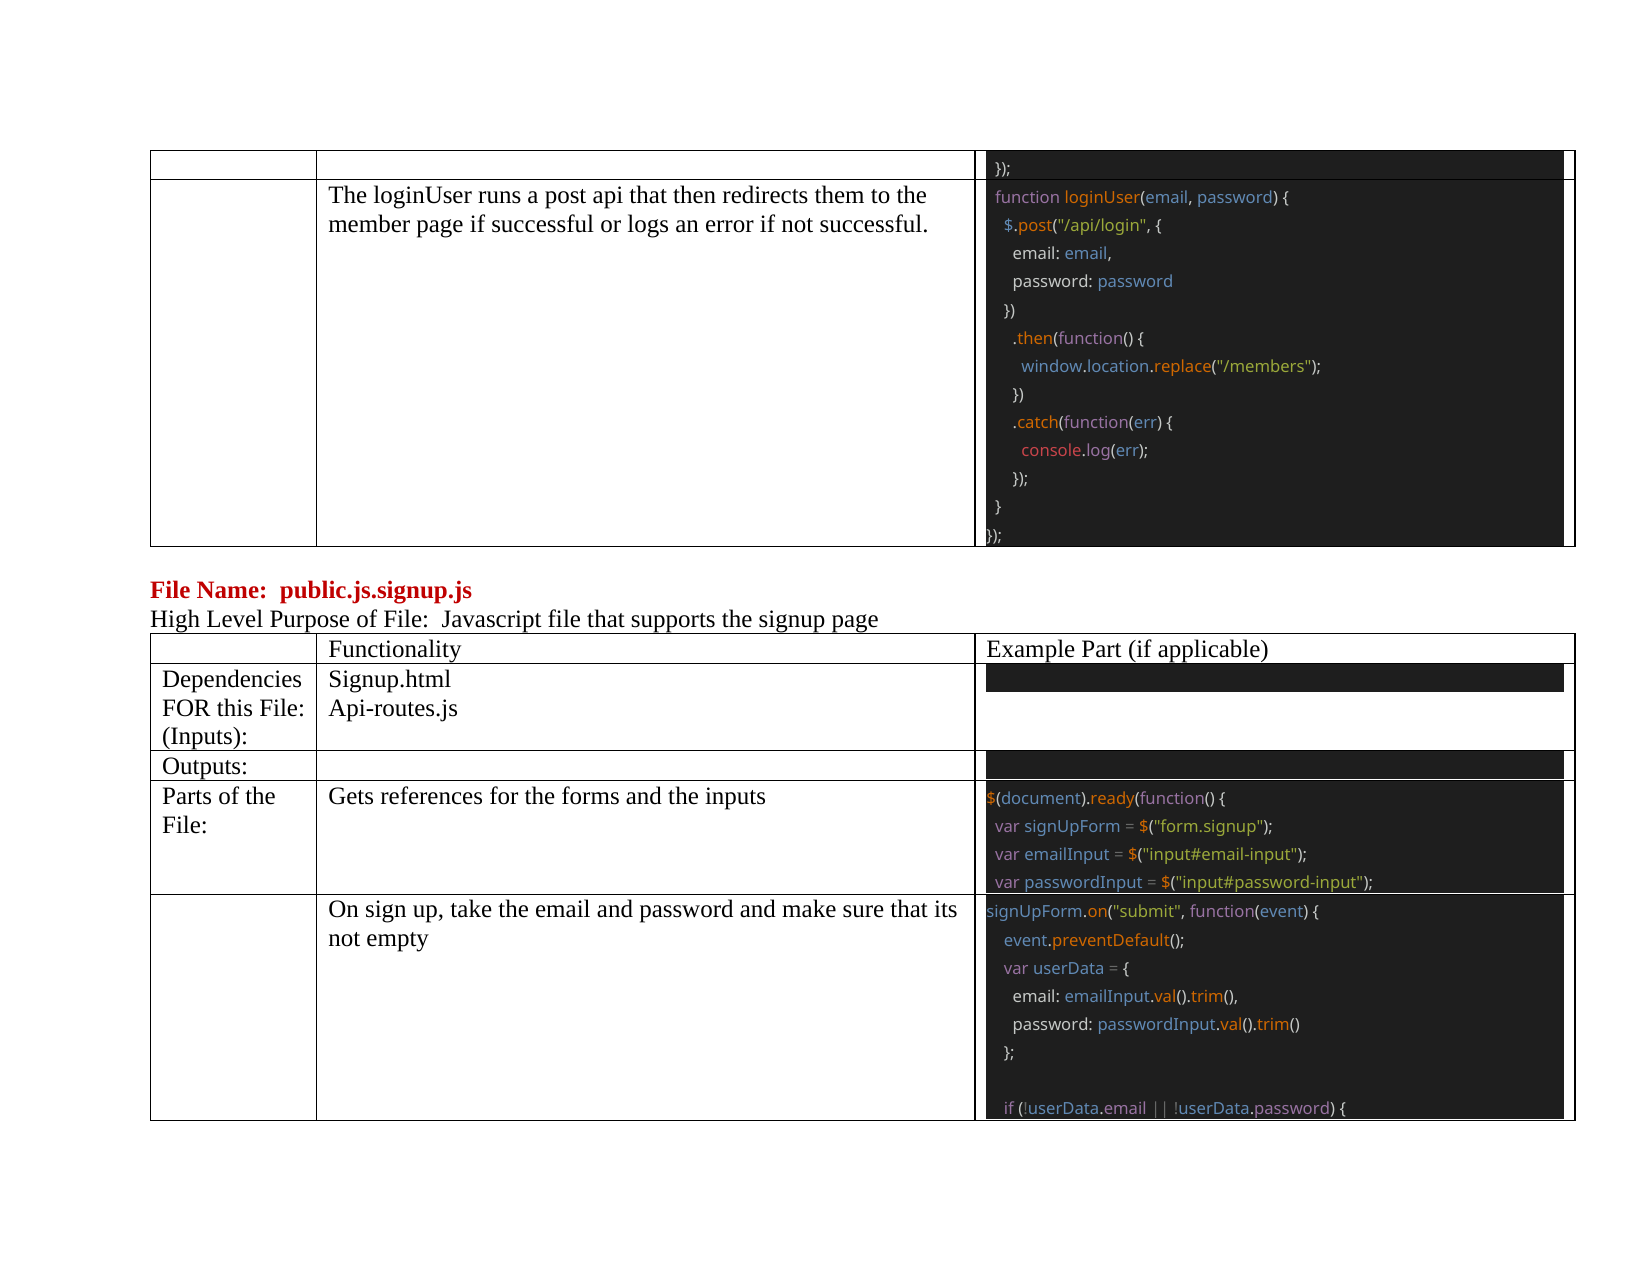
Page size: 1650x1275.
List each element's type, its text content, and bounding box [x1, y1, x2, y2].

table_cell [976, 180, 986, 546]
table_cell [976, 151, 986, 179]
text High Level Purpose of File: Javascript file that supports the signup page [150, 604, 1500, 633]
table_cell [151, 151, 316, 179]
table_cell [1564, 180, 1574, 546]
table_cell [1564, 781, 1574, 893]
table_cell [317, 751, 974, 780]
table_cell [317, 151, 974, 179]
text File Name: public.js.signup.js [150, 576, 1500, 604]
table_cell Parts of the File: [151, 781, 316, 893]
table_header Functionality [317, 634, 974, 663]
table_cell [151, 895, 316, 1119]
table_cell [976, 664, 1574, 750]
table_header Example Part (if applicable) [976, 634, 1574, 663]
table_cell The loginUser runs a post api that then redirects them to the member page if successful or logs an error if not successful. [317, 180, 974, 546]
table_header [151, 634, 316, 663]
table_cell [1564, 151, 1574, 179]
table_cell [151, 180, 316, 546]
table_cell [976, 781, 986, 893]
table_cell Dependencies FOR this File: (Inputs): [151, 664, 316, 750]
table_cell Gets references for the forms and the inputs [317, 781, 974, 893]
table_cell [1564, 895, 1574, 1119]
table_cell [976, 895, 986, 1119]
table_cell [976, 751, 1574, 780]
table_cell Signup.html Api-routes.js [317, 664, 974, 750]
table_cell Outputs: [151, 751, 316, 780]
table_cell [317, 895, 974, 1119]
